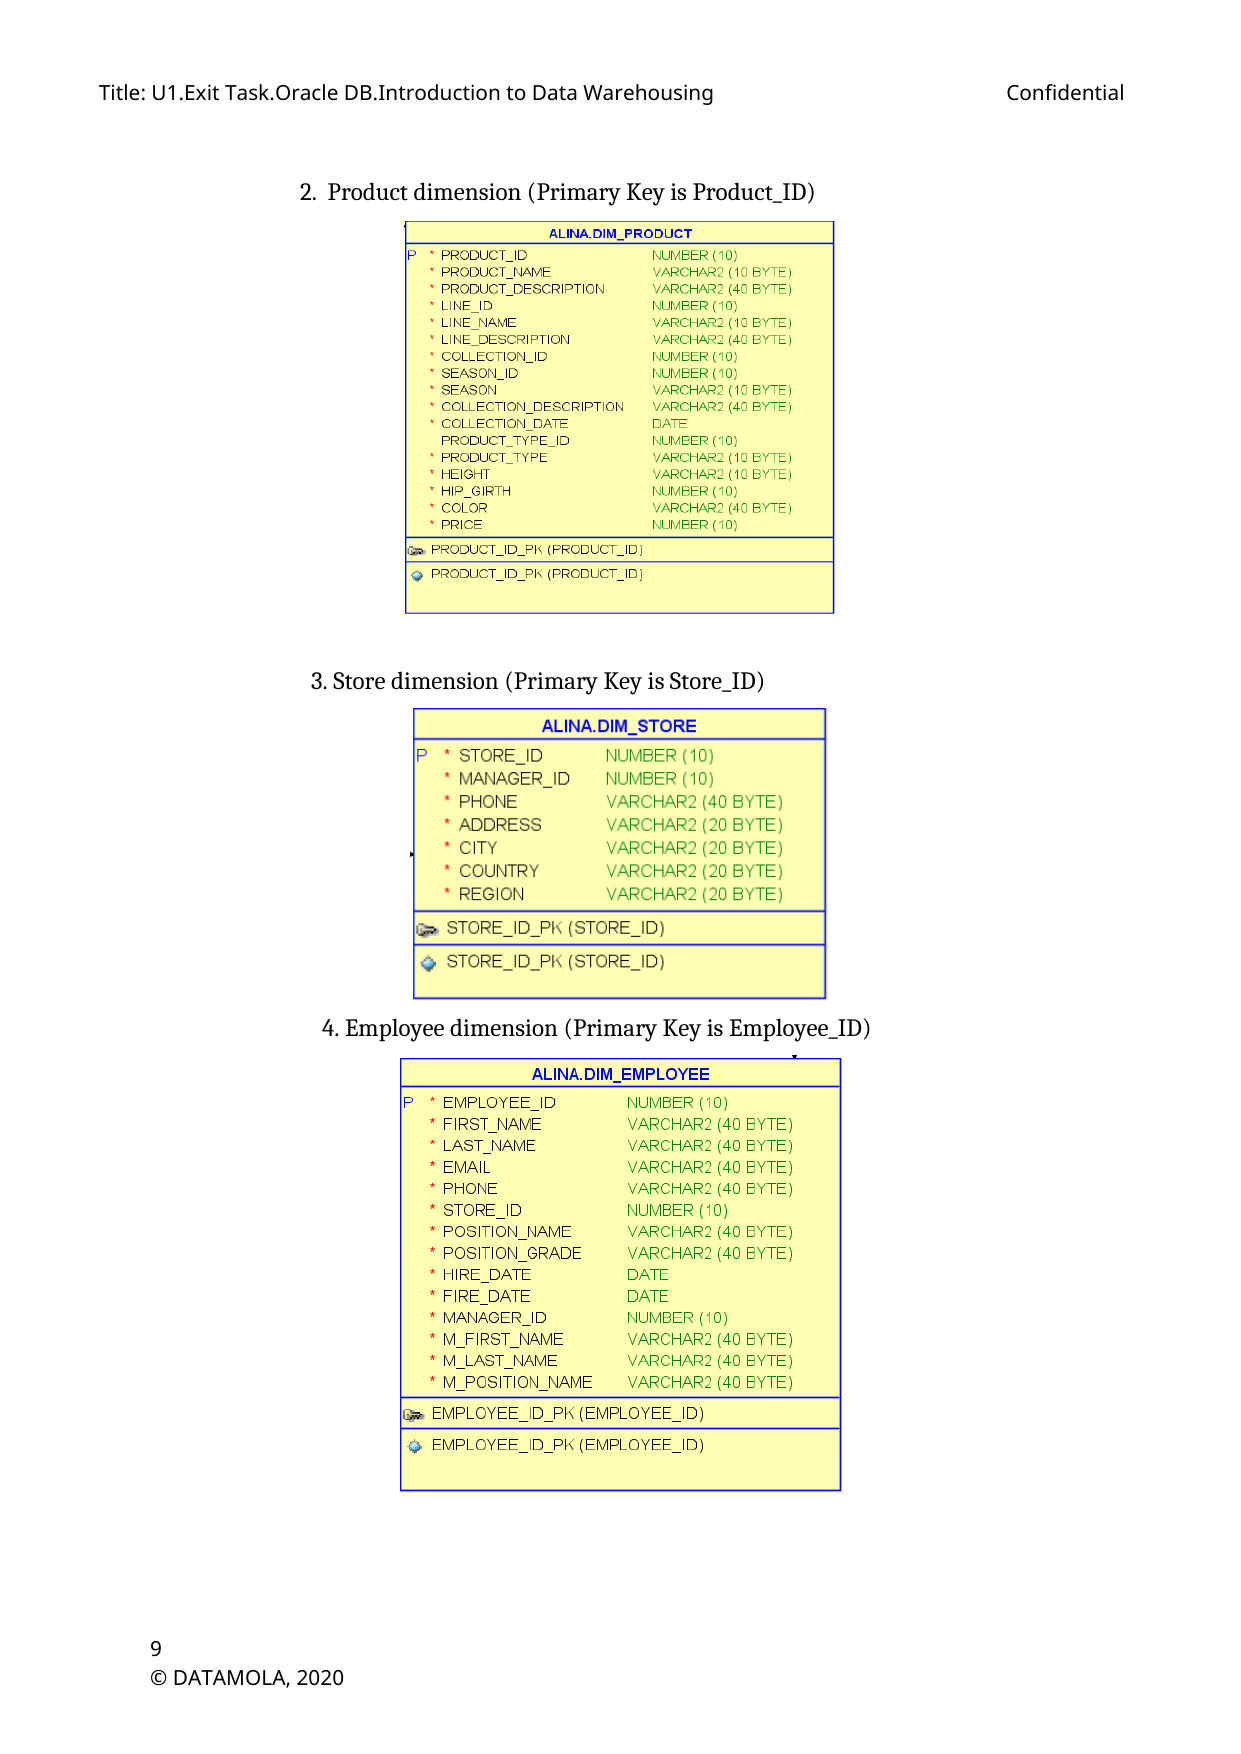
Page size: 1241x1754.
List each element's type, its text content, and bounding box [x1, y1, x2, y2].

text 3. Store dimension (Primary Key is Store_ID) [300, 667, 1090, 695]
picture [403, 218, 837, 617]
picture [410, 707, 831, 1002]
text 2. Product dimension (Primary Key is Product_ID) [225, 177, 1090, 206]
text 4. Employee dimension (Primary Key is Employee_ID) [225, 1014, 1090, 1043]
picture [396, 1055, 844, 1493]
